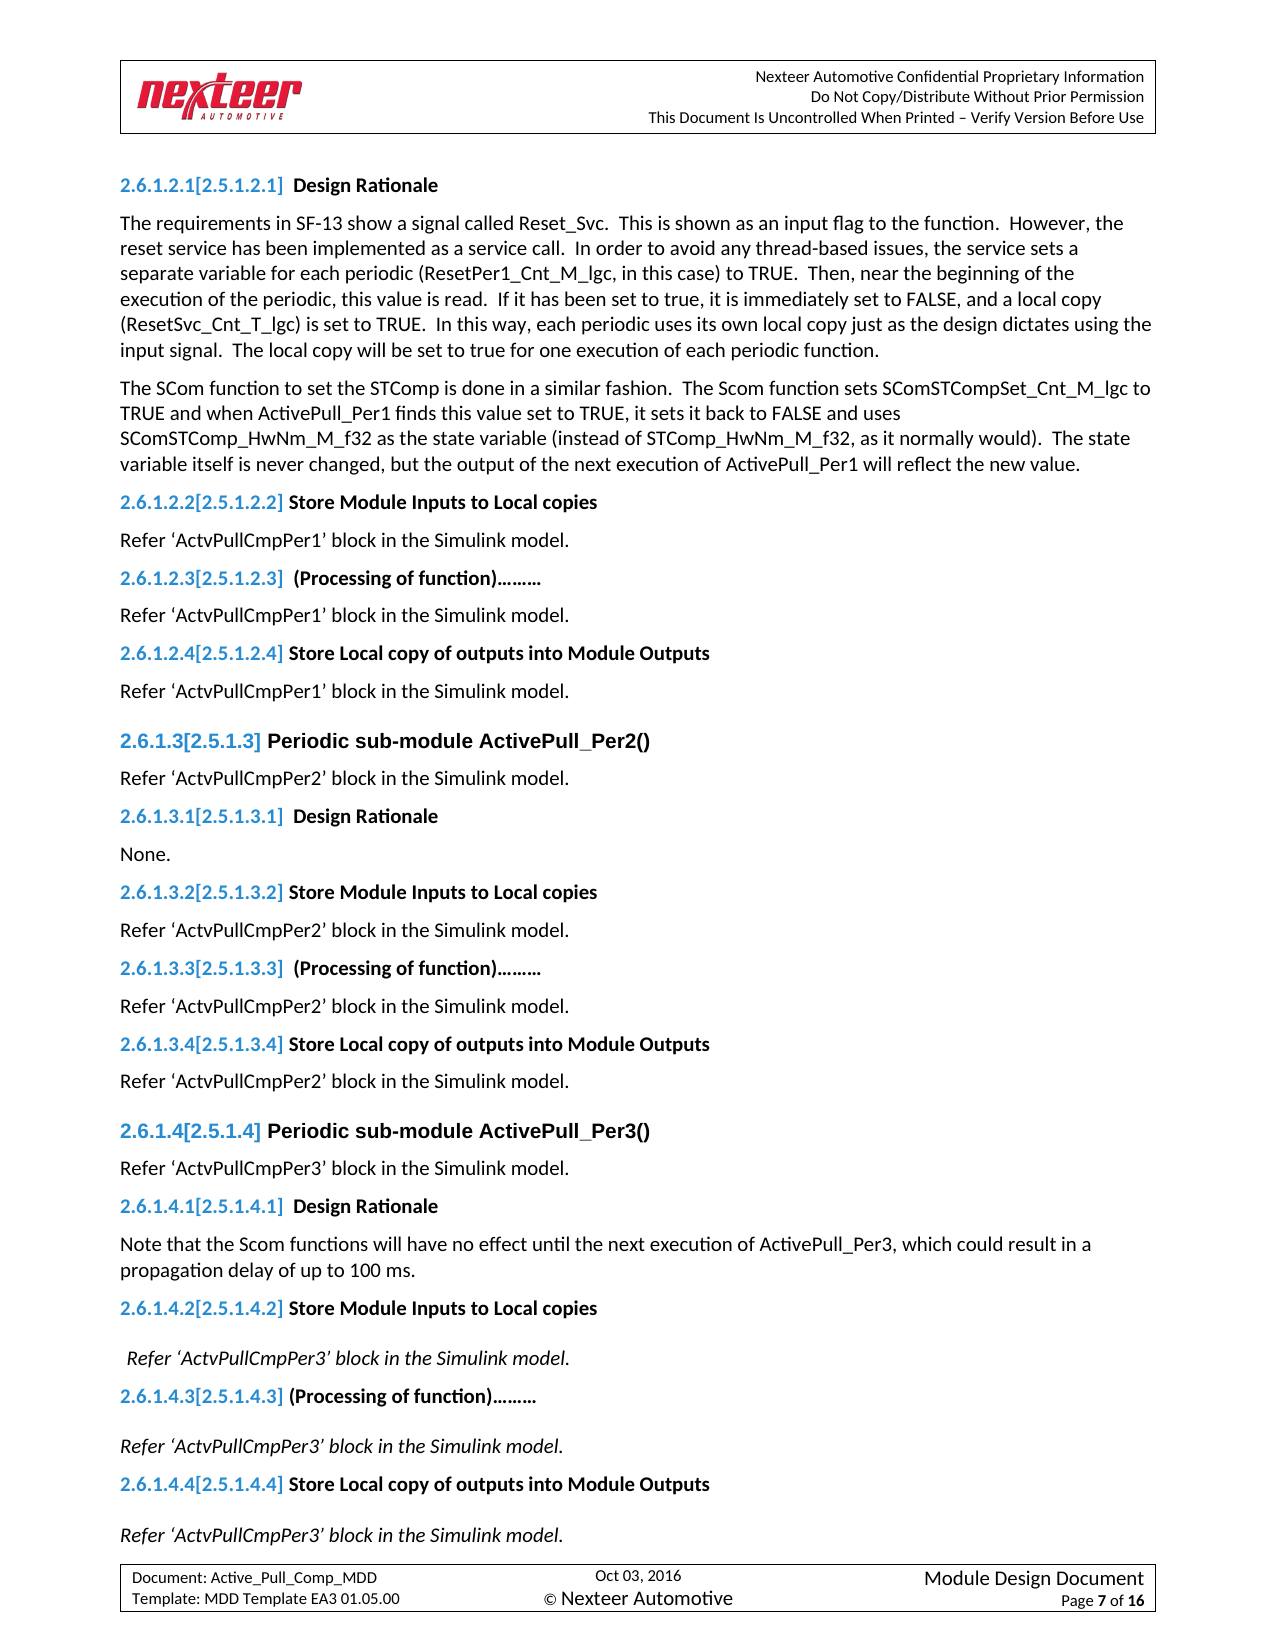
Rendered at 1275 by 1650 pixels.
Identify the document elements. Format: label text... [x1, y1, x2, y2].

subtitle Periodic sub-module ActivePull_Per2() [120, 729, 1155, 753]
subtitle (Processing of function)……… [120, 1383, 1155, 1408]
subtitle (Processing of function)……… [120, 955, 1155, 980]
subtitle Periodic sub-module ActivePull_Per3() [120, 1119, 1155, 1143]
text Refer ‘ActvPullCmpPer3’ block in the Simulink model. [120, 1345, 1155, 1371]
text Note that the Scom functions will have no effect until the next execution of ActivePull_Per3, which could result in a propagation delay of up to 100 ms. [120, 1231, 1155, 1282]
subtitle Design Rationale [120, 1193, 1155, 1219]
text Refer ‘ActvPullCmpPer3’ block in the Simulink model. [120, 1156, 1155, 1181]
text Refer ‘ActvPullCmpPer3’ block in the Simulink model. [120, 1522, 1155, 1547]
subtitle Store Module Inputs to Local copies [120, 489, 1155, 514]
text Refer ‘ActvPullCmpPer2’ block in the Simulink model. [120, 765, 1155, 791]
text Refer ‘ActvPullCmpPer2’ block in the Simulink model. [120, 917, 1155, 942]
subtitle Store Local copy of outputs into Module Outputs [120, 1471, 1155, 1497]
picture [131, 61, 307, 133]
subtitle (Processing of function)……… [120, 565, 1155, 590]
text Refer ‘ActvPullCmpPer3’ block in the Simulink model. [120, 1433, 1155, 1459]
subtitle Store Module Inputs to Local copies [120, 879, 1155, 904]
subtitle Store Local copy of outputs into Module Outputs [120, 1031, 1155, 1056]
subtitle Store Module Inputs to Local copies [120, 1295, 1155, 1320]
subtitle Store Local copy of outputs into Module Outputs [120, 641, 1155, 666]
text Refer ‘ActvPullCmpPer1’ block in the Simulink model. [120, 678, 1155, 704]
subtitle Design Rationale [120, 803, 1155, 829]
text The SCom function to set the STComp is done in a similar fashion. The Scom function sets SComSTCompSet_Cnt_M_lgc to TRUE and when ActivePull_Per1 finds this value set to TRUE, it sets it back to FALSE and uses SComSTComp_HwNm_M_f32 as the state variable (instead of STComp_HwNm_M_f32, as it normally would). The state variable itself is never changed, but the output of the next execution of ActivePull_Per1 will reflect the new value. [120, 375, 1155, 476]
text None. [120, 841, 1155, 867]
text The requirements in SF-13 show a signal called Reset_Svc. This is shown as an input flag to the function. However, the reset service has been implemented as a service call. In order to avoid any thread-based issues, the service sets a separate variable for each periodic (ResetPer1_Cnt_M_lgc, in this case) to TRUE. Then, near the beginning of the execution of the periodic, this value is read. If it has been set to true, it is immediately set to FALSE, and a local copy (ResetSvc_Cnt_T_lgc) is set to TRUE. In this way, each periodic uses its own local copy just as the design dictates using the input signal. The local copy will be set to true for one execution of each periodic function. [120, 210, 1155, 362]
text Refer ‘ActvPullCmpPer2’ block in the Simulink model. [120, 1069, 1155, 1094]
subtitle Design Rationale [120, 172, 1155, 197]
text Refer ‘ActvPullCmpPer2’ block in the Simulink model. [120, 993, 1155, 1018]
text Refer ‘ActvPullCmpPer1’ block in the Simulink model. [120, 527, 1155, 552]
text Refer ‘ActvPullCmpPer1’ block in the Simulink model. [120, 603, 1155, 628]
